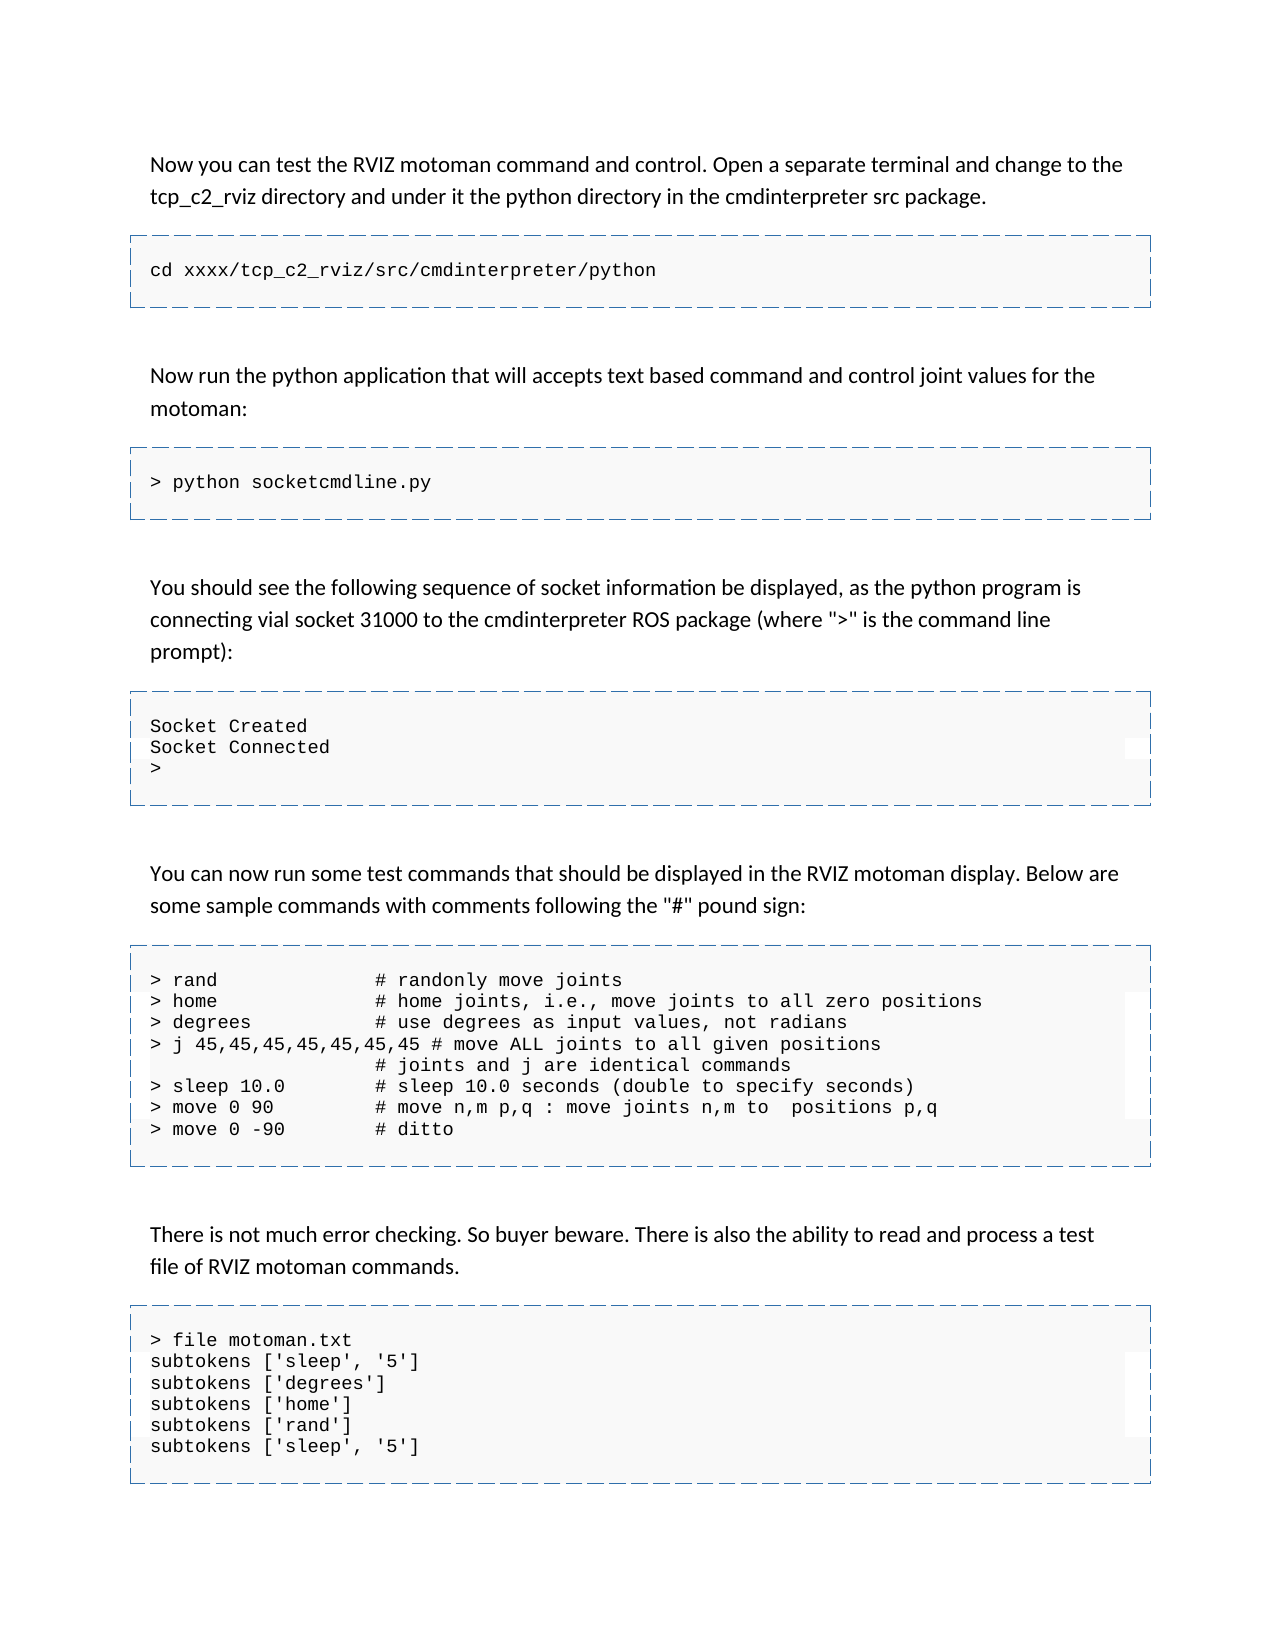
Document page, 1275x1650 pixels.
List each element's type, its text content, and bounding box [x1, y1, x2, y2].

text You should see the following sequence of socket information be displayed, as the python program is connecting vial socket 31000 to the cmdinterpreter ROS package (where ">" is the command line prompt): [150, 573, 1125, 666]
text There is not much error checking. So buyer beware. There is also the ability to read and process a test file of RVIZ motoman commands. [150, 1220, 1125, 1280]
text Now run the python application that will accepts text based command and control joint values for the motoman: [150, 362, 1125, 422]
text > rand # randonly move joints [130, 944, 1151, 992]
text Socket Created [130, 691, 1151, 733]
text subtokens ['sleep', '5'] [130, 1411, 1151, 1484]
text subtokens ['degrees'] [150, 1373, 1125, 1395]
text You can now run some test commands that should be displayed in the RVIZ motoman display. Below are some sample commands with comments following the "#" pound sign: [150, 859, 1125, 919]
text > j 45,45,45,45,45,45,45 # move ALL joints to all given positions [150, 1034, 1125, 1056]
text subtokens ['sleep', '5'] [150, 1352, 1125, 1373]
text > home # home joints, i.e., move joints to all zero positions [150, 992, 1125, 1013]
text > python socketcmdline.py [130, 447, 1151, 520]
text > move 0 -90 # ditto [130, 1093, 1151, 1167]
text > file motoman.txt [130, 1305, 1151, 1352]
text > sleep 10.0 # sleep 10.0 seconds (double to specify seconds) [150, 1077, 1125, 1093]
text subtokens ['home'] [150, 1395, 1125, 1411]
text cd xxxx/tcp_c2_rviz/src/cmdinterpreter/python [130, 235, 1151, 308]
text > degrees # use degrees as input values, not radians [150, 1013, 1125, 1034]
text Now you can test the RVIZ motoman command and control. Open a separate terminal and change to the tcp_c2_rviz directory and under it the python directory in the cmdinterpreter src package. [150, 150, 1125, 210]
text > [130, 733, 1151, 806]
text # joints and j are identical commands [150, 1056, 1125, 1077]
